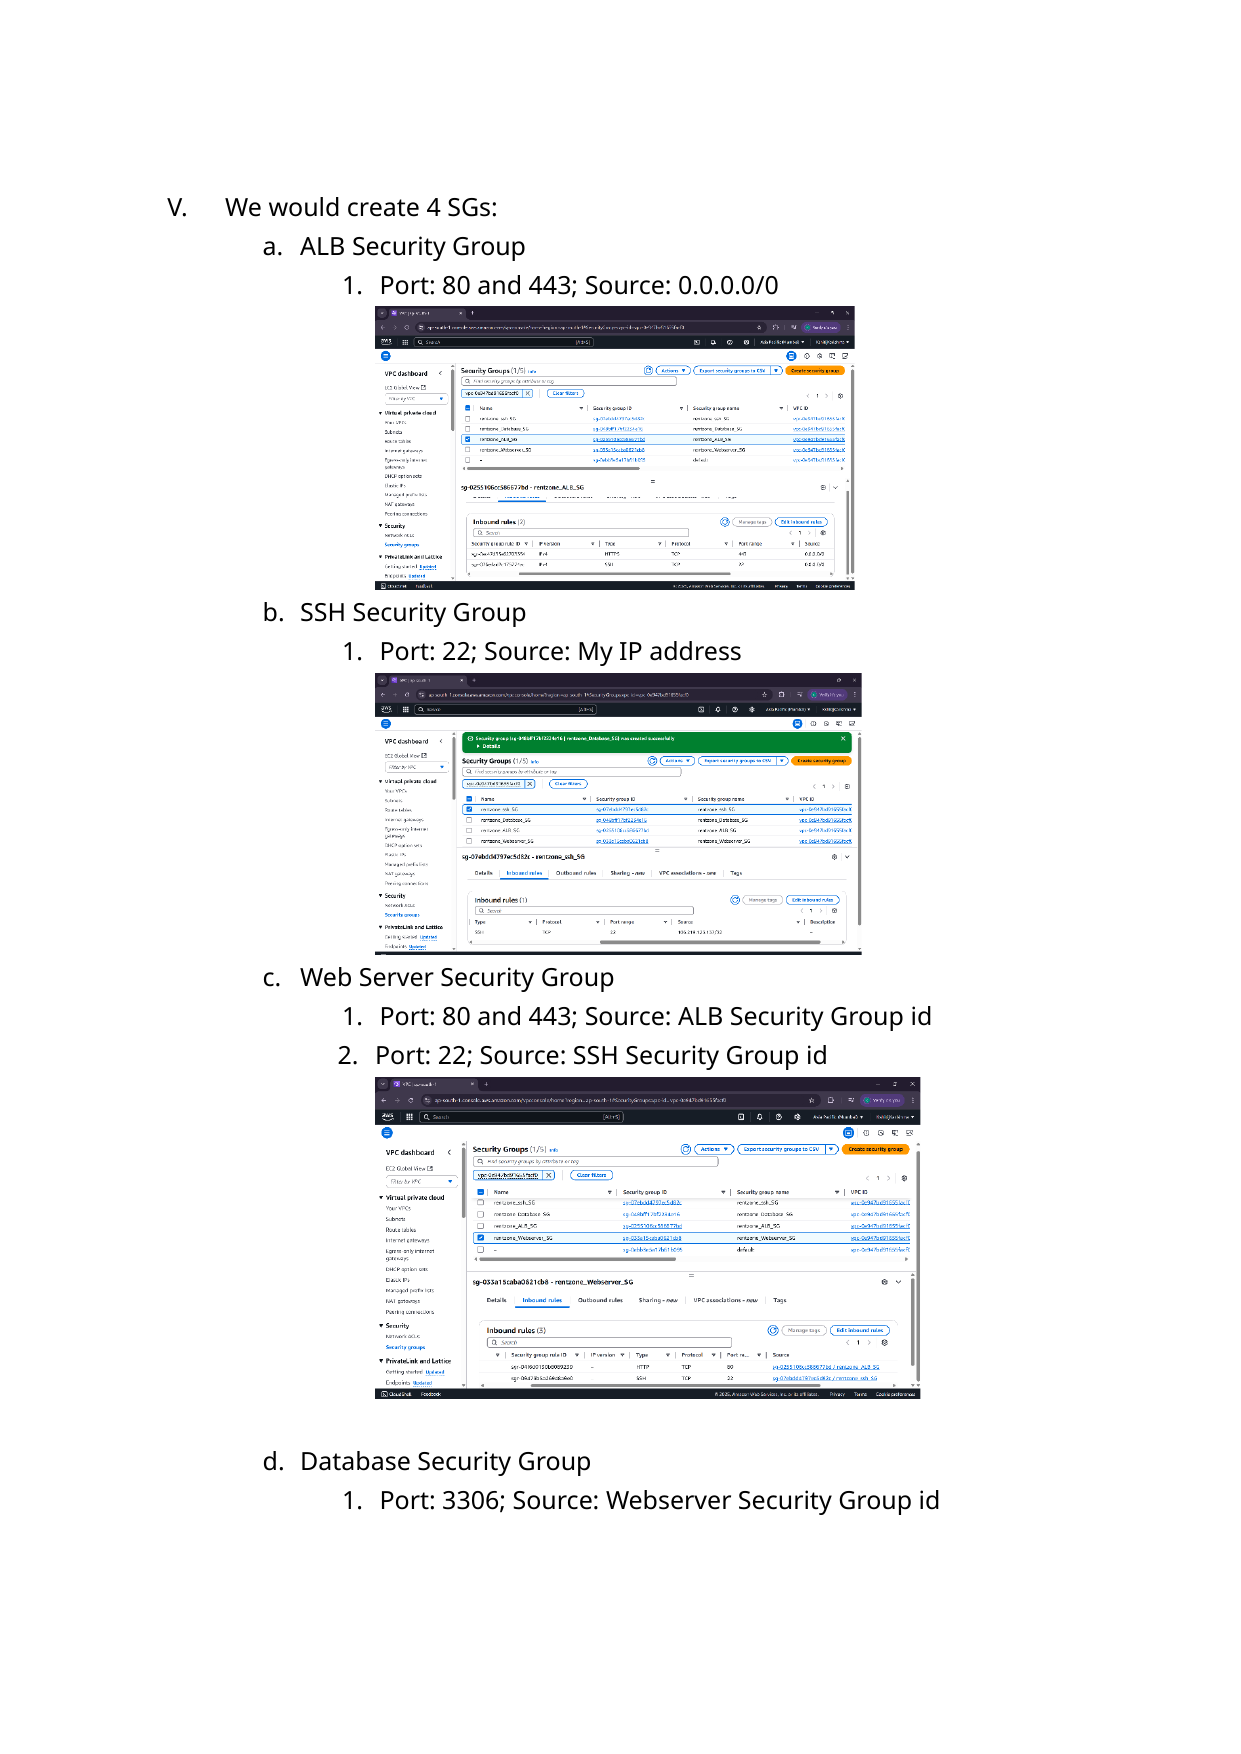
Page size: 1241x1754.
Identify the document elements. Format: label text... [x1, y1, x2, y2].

picture [375, 306, 855, 590]
picture [375, 673, 862, 955]
list SSH Security Group [262, 595, 1090, 629]
picture [375, 1077, 921, 1399]
list Port: 80 and 443; Source: ALB Security Group id [342, 999, 1090, 1033]
list Database Security Group [262, 1443, 1090, 1477]
list Port: 22; Source: My IP address [342, 634, 1090, 668]
list Port: 80 and 443; Source: 0.0.0.0/0 [342, 267, 1090, 302]
list Web Server Security Group [262, 959, 1090, 993]
list We would create 4 SGs: [187, 189, 1090, 223]
list Port: 3306; Source: Webserver Security Group id [342, 1482, 1090, 1516]
list ALB Security Group [262, 228, 1090, 262]
